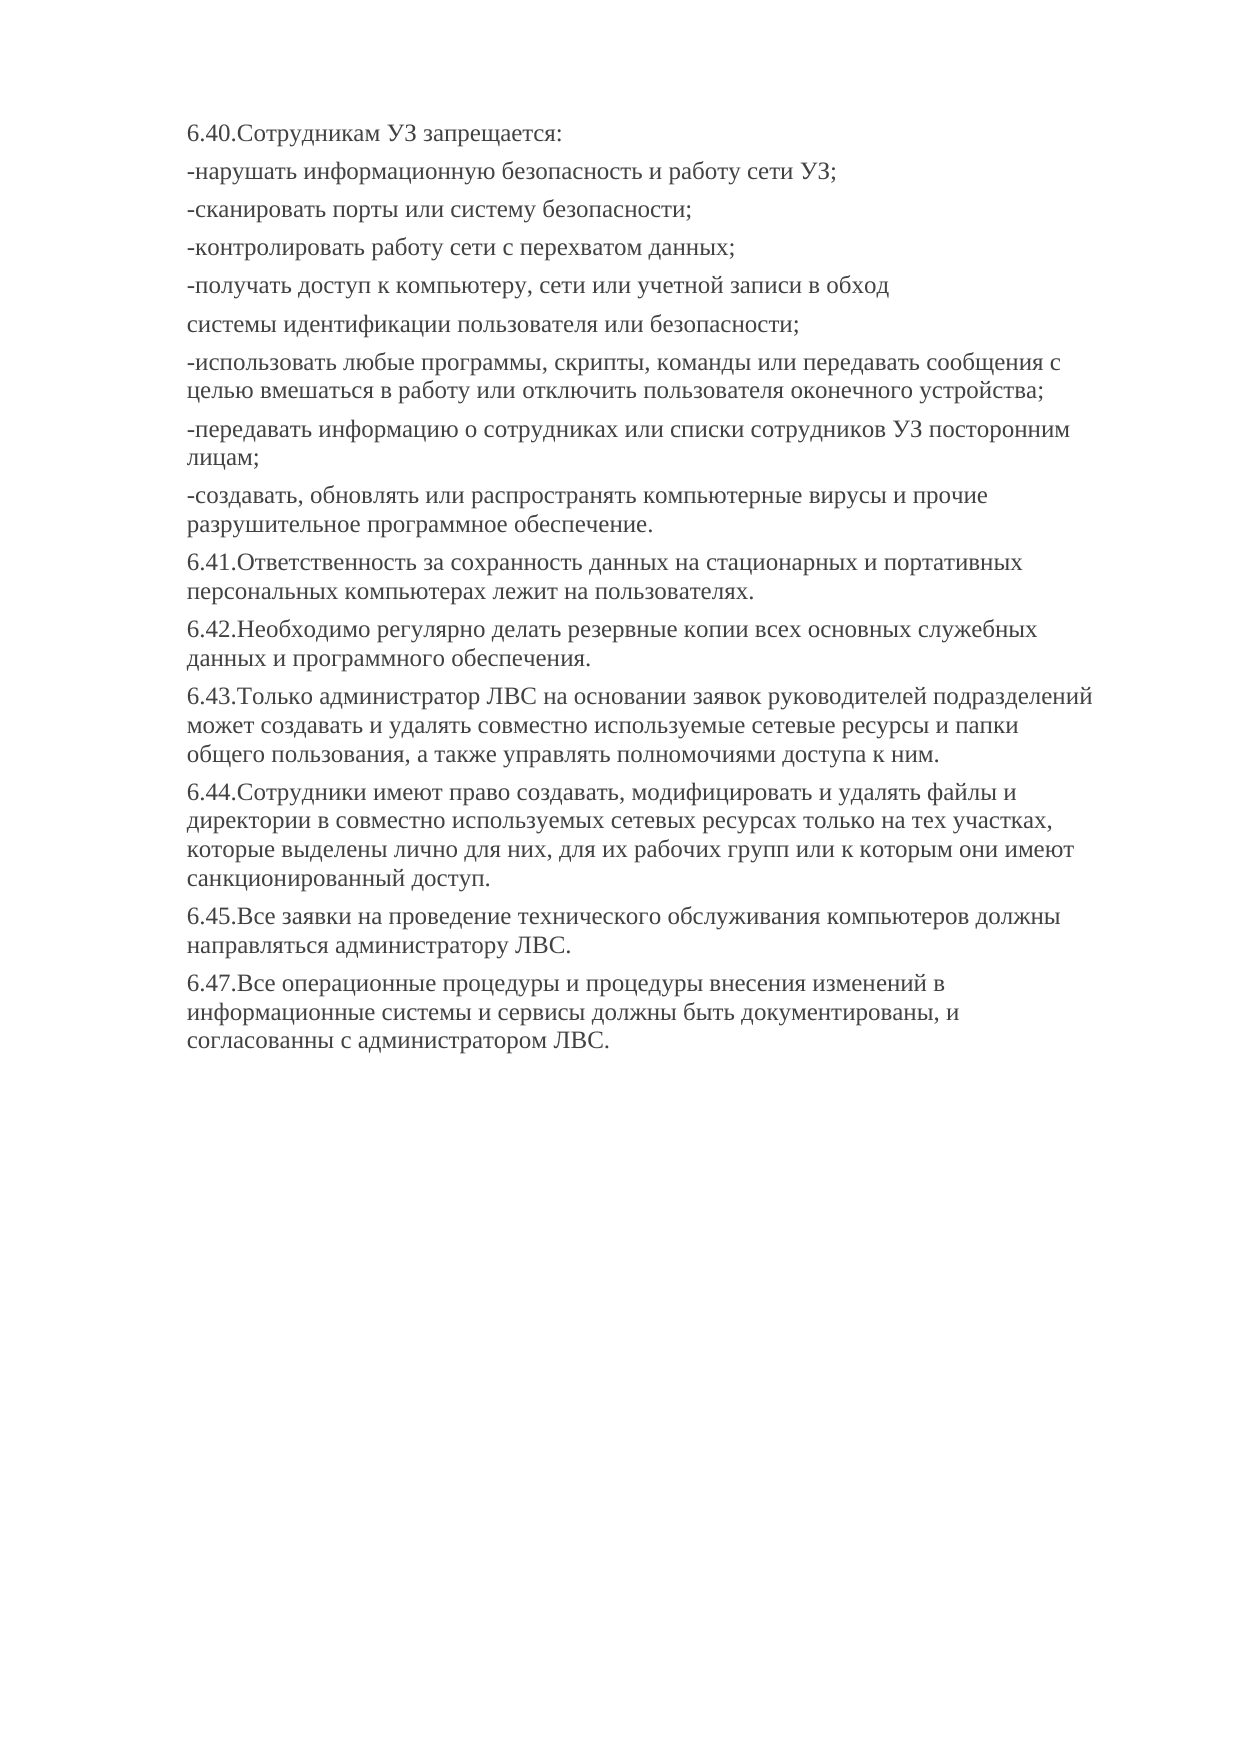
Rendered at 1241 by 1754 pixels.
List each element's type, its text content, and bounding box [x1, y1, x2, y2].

text 6.40.Сотрудникам УЗ запрещается: [187, 118, 1097, 147]
text системы идентификации пользователя или безопасности; [187, 309, 1097, 337]
text -передавать информацию о сотрудниках или списки сотрудников УЗ посторонним лицам; [187, 414, 1097, 471]
text 6.45.Все заявки на проведение технического обслуживания компьютеров должны направляться администратору ЛВС. [187, 901, 1097, 959]
text 6.43.Только администратор ЛВС на основании заявок руководителей подразделений может создавать и удалять совместно используемые сетевые ресурсы и папки общего пользования, а также управлять полномочиями доступа к ним. [187, 681, 1097, 767]
text -получать доступ к компьютеру, сети или учетной записи в обход [187, 271, 1097, 299]
text -создавать, обновлять или распространять компьютерные вирусы и прочие разрушительное программное обеспечение. [187, 481, 1097, 538]
text 6.42.Необходимо регулярно делать резервные копии всех основных служебных данных и программного обеспечения. [187, 614, 1097, 672]
text -нарушать информационную безопасность и работу сети УЗ; [187, 156, 1097, 185]
text -использовать любые программы, скрипты, команды или передавать сообщения с целью вмешаться в работу или отключить пользователя оконечного устройства; [187, 347, 1097, 404]
text 6.47.Все операционные процедуры и процедуры внесения изменений в информационные системы и сервисы должны быть документированы, и согласованны с администратором ЛВС. [187, 968, 1097, 1054]
text 6.41.Ответственность за сохранность данных на стационарных и портативных персональных компьютерах лежит на пользователях. [187, 547, 1097, 605]
text 6.44.Сотрудники имеют право создавать, модифицировать и удалять файлы и директории в совместно используемых сетевых ресурсах только на тех участках, которые выделены лично для них, для их рабочих групп или к которым они имеют санкционированный доступ. [187, 777, 1097, 892]
text -сканировать порты или систему безопасности; [187, 194, 1097, 223]
text -контролировать работу сети с перехватом данных; [187, 232, 1097, 261]
